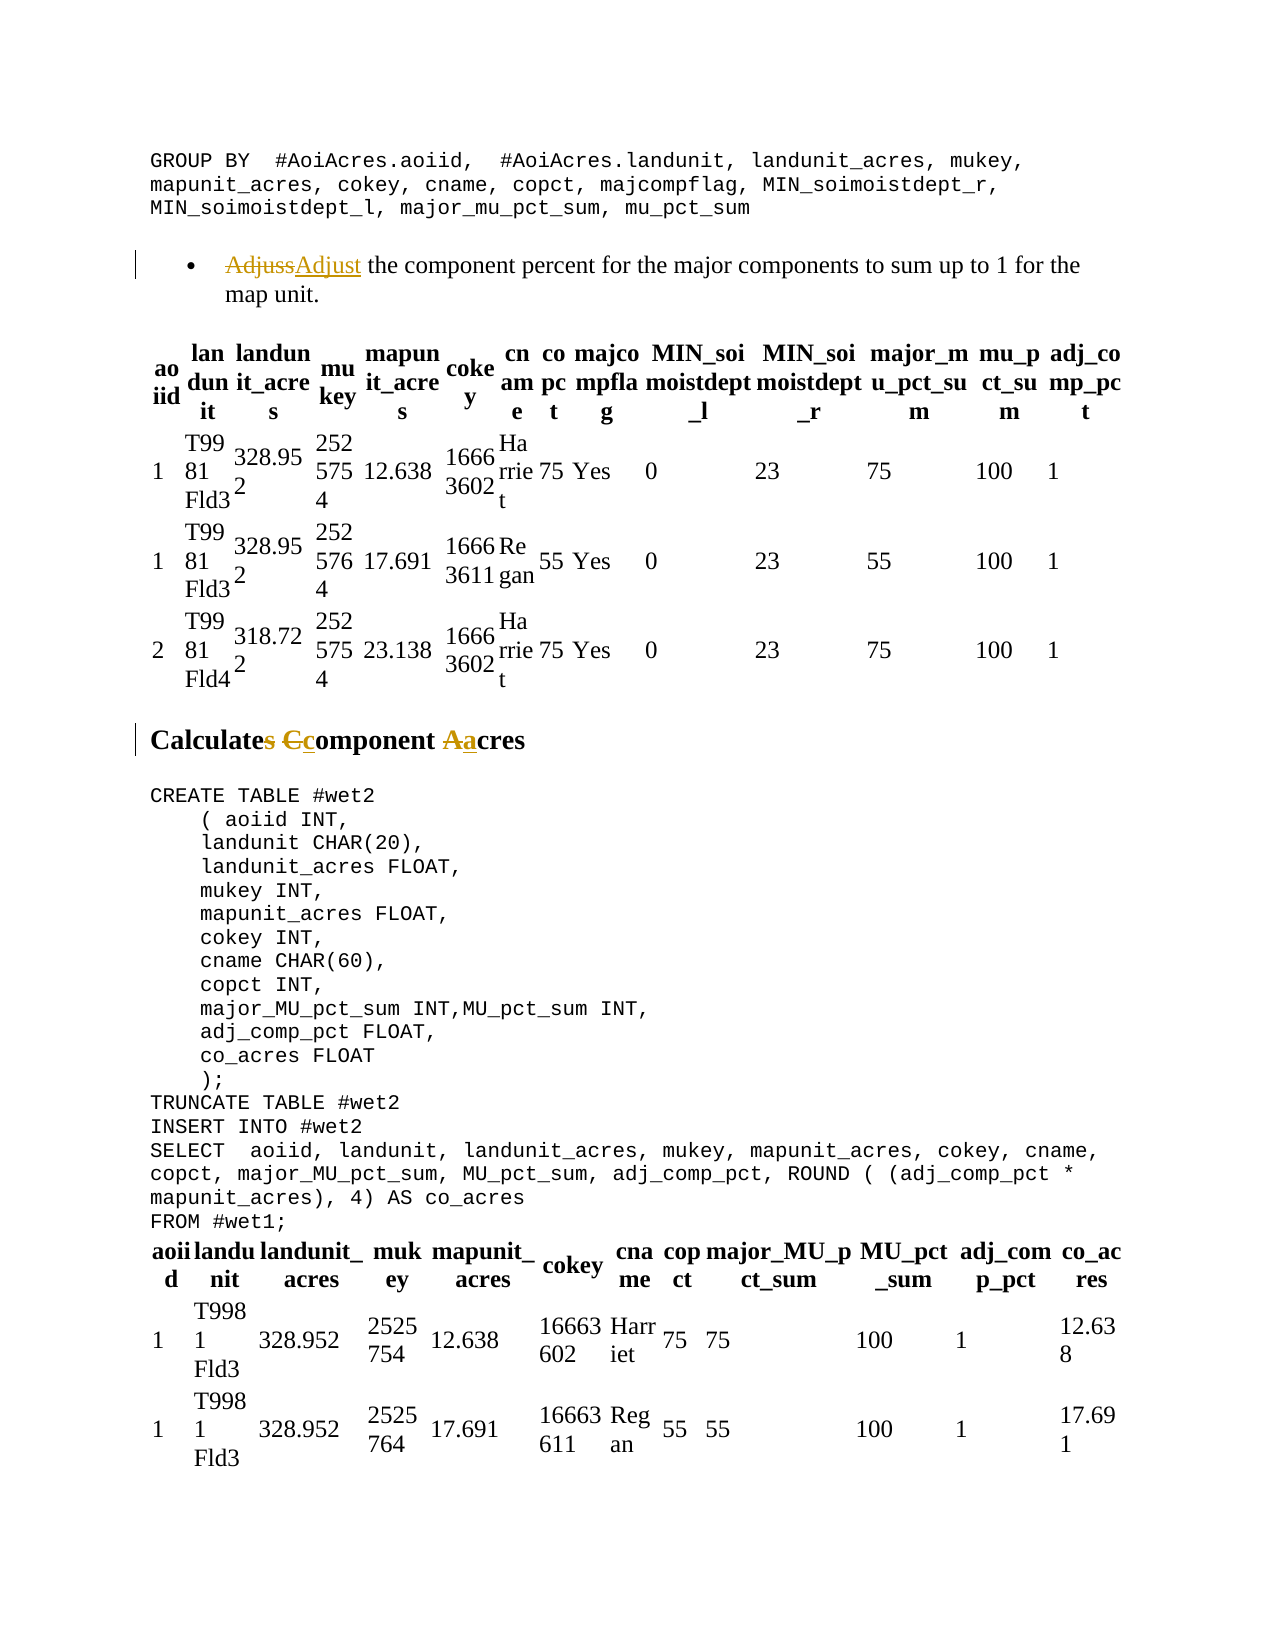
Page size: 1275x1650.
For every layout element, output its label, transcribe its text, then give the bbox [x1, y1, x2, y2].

table_cell 1 [150, 1384, 192, 1474]
table_cell Yes [570, 426, 643, 516]
table_header mapunit_acres [362, 337, 443, 426]
table_cell 100 [974, 426, 1045, 516]
table_cell 17.691 [362, 516, 443, 605]
table_cell 1 [1045, 516, 1125, 605]
table_cell 75 [865, 426, 973, 516]
table_cell 23 [753, 426, 865, 516]
table_cell 16663602 [537, 1295, 608, 1384]
table_cell 16663611 [537, 1384, 608, 1474]
table_cell 55 [537, 516, 570, 605]
table_header cname [608, 1234, 660, 1295]
table_cell 1 [954, 1295, 1058, 1384]
table_cell 12.638 [429, 1295, 537, 1384]
table_header cokey [443, 337, 497, 426]
table_header cokey [537, 1234, 608, 1295]
table_cell 55 [865, 516, 973, 605]
table_cell 2525754 [314, 605, 362, 694]
table_header co_acres [1058, 1234, 1125, 1295]
text adj_comp_pct FLOAT, [150, 1021, 1125, 1045]
table_cell 0 [643, 516, 753, 605]
table_cell 100 [974, 516, 1045, 605]
table_cell 2525754 [314, 426, 362, 516]
table_cell 1 [150, 516, 183, 605]
table_cell 75 [660, 1295, 703, 1384]
table_cell 23 [753, 605, 865, 694]
table_cell Yes [570, 605, 643, 694]
table_cell 100 [974, 605, 1045, 694]
table_header copct [537, 337, 570, 426]
table_header cname [497, 337, 537, 426]
table_cell T9981 Fld4 [183, 605, 232, 694]
table_cell 318.722 [232, 605, 314, 694]
table_header mu_pct_sum [974, 337, 1045, 426]
table_cell 12.638 [362, 426, 443, 516]
table_cell T9981 Fld3 [192, 1384, 257, 1474]
table_cell 17.691 [429, 1384, 537, 1474]
text landunit CHAR(20), [150, 832, 1125, 856]
table_header MIN_soimoistdept_r [753, 337, 865, 426]
table_header aoiid [150, 337, 183, 426]
text ); [150, 1069, 1125, 1092]
table_cell 23 [753, 516, 865, 605]
table_cell 75 [704, 1295, 854, 1384]
table_cell T9981 Fld3 [183, 426, 232, 516]
text INSERT INTO #wet2 [150, 1116, 1125, 1140]
table_cell 12.638 [1058, 1295, 1125, 1384]
table_cell 2525754 [366, 1295, 428, 1384]
table_header mukey [366, 1234, 428, 1295]
table_header landunit_acres [232, 337, 314, 426]
table_header majcompflag [570, 337, 643, 426]
table_cell 75 [865, 605, 973, 694]
table_cell 17.691 [1058, 1384, 1125, 1474]
table_cell 328.952 [232, 426, 314, 516]
table_cell 328.952 [232, 516, 314, 605]
table_cell 100 [854, 1384, 953, 1474]
table_cell 0 [643, 426, 753, 516]
table_cell 328.952 [257, 1295, 366, 1384]
table_cell 2525764 [314, 516, 362, 605]
table_cell T9981 Fld3 [183, 516, 232, 605]
text copct INT, [150, 974, 1125, 998]
table_cell 1 [150, 1295, 192, 1384]
table_header landunit [183, 337, 232, 426]
text mukey INT, [150, 879, 1125, 903]
table_cell 100 [854, 1295, 953, 1384]
table_cell 75 [537, 605, 570, 694]
table_cell T9981 Fld3 [192, 1295, 257, 1384]
text TRUNCATE TABLE #wet2 [150, 1092, 1125, 1116]
text ( aoiid INT, [150, 809, 1125, 832]
table_header major_MU_pct_sum [704, 1234, 854, 1295]
list the component percent for the major components to sum up to 1 for the map unit. [187, 250, 1125, 308]
text major_MU_pct_sum INT,MU_pct_sum INT, [150, 998, 1125, 1021]
table_cell 1 [1045, 426, 1125, 516]
text cokey INT, [150, 927, 1125, 951]
text landunit_acres FLOAT, [150, 856, 1125, 879]
text mapunit_acres FLOAT, [150, 903, 1125, 927]
table_header copct [660, 1234, 703, 1295]
table_cell 1 [150, 426, 183, 516]
table_header major_mu_pct_sum [865, 337, 973, 426]
table_header landunit [192, 1234, 257, 1295]
table_cell Regan [497, 516, 537, 605]
text SELECT aoiid, landunit, landunit_acres, mukey, mapunit_acres, cokey, cname, copct, major_MU_pct_sum, MU_pct_sum, adj_comp_pct, ROUND ( (adj_comp_pct * mapunit_acres), 4) AS co_acres [150, 1140, 1125, 1211]
table_cell Harriet [497, 426, 537, 516]
table_cell 1 [954, 1384, 1058, 1474]
table_header adj_comp_pct [1045, 337, 1125, 426]
table_header mapunit_acres [429, 1234, 537, 1295]
table_header aoiid [150, 1234, 192, 1295]
table_cell 16663602 [443, 426, 497, 516]
table_cell Harriet [497, 605, 537, 694]
table_cell 2 [150, 605, 183, 694]
table_cell 2525764 [366, 1384, 428, 1474]
table_cell Yes [570, 516, 643, 605]
table_cell 328.952 [257, 1384, 366, 1474]
text FROM #wet1; [150, 1211, 1125, 1234]
text cname CHAR(60), [150, 951, 1125, 974]
table_header MU_pct_sum [854, 1234, 953, 1295]
table_cell 55 [704, 1384, 854, 1474]
table_cell 75 [537, 426, 570, 516]
text GROUP BY #AoiAcres.aoiid, #AoiAcres.landunit, landunit_acres, mukey, mapunit_acres, cokey, cname, copct, majcompflag, MIN_soimoistdept_r, MIN_soimoistdept_l, major_mu_pct_sum, mu_pct_sum [150, 150, 1125, 221]
table_cell 1 [1045, 605, 1125, 694]
subtitle Calculate omponent cres [150, 723, 1125, 756]
table_cell 0 [643, 605, 753, 694]
table_header landunit_acres [257, 1234, 366, 1295]
table_cell 23.138 [362, 605, 443, 694]
table_cell 16663602 [443, 605, 497, 694]
table_cell 16663611 [443, 516, 497, 605]
table_header mukey [314, 337, 362, 426]
table_cell Regan [608, 1384, 660, 1474]
table_cell Harriet [608, 1295, 660, 1384]
table_header adj_comp_pct [954, 1234, 1058, 1295]
table_header MIN_soimoistdept_l [643, 337, 753, 426]
text co_acres FLOAT [150, 1045, 1125, 1069]
text CREATE TABLE #wet2 [150, 785, 1125, 809]
table_cell 55 [660, 1384, 703, 1474]
